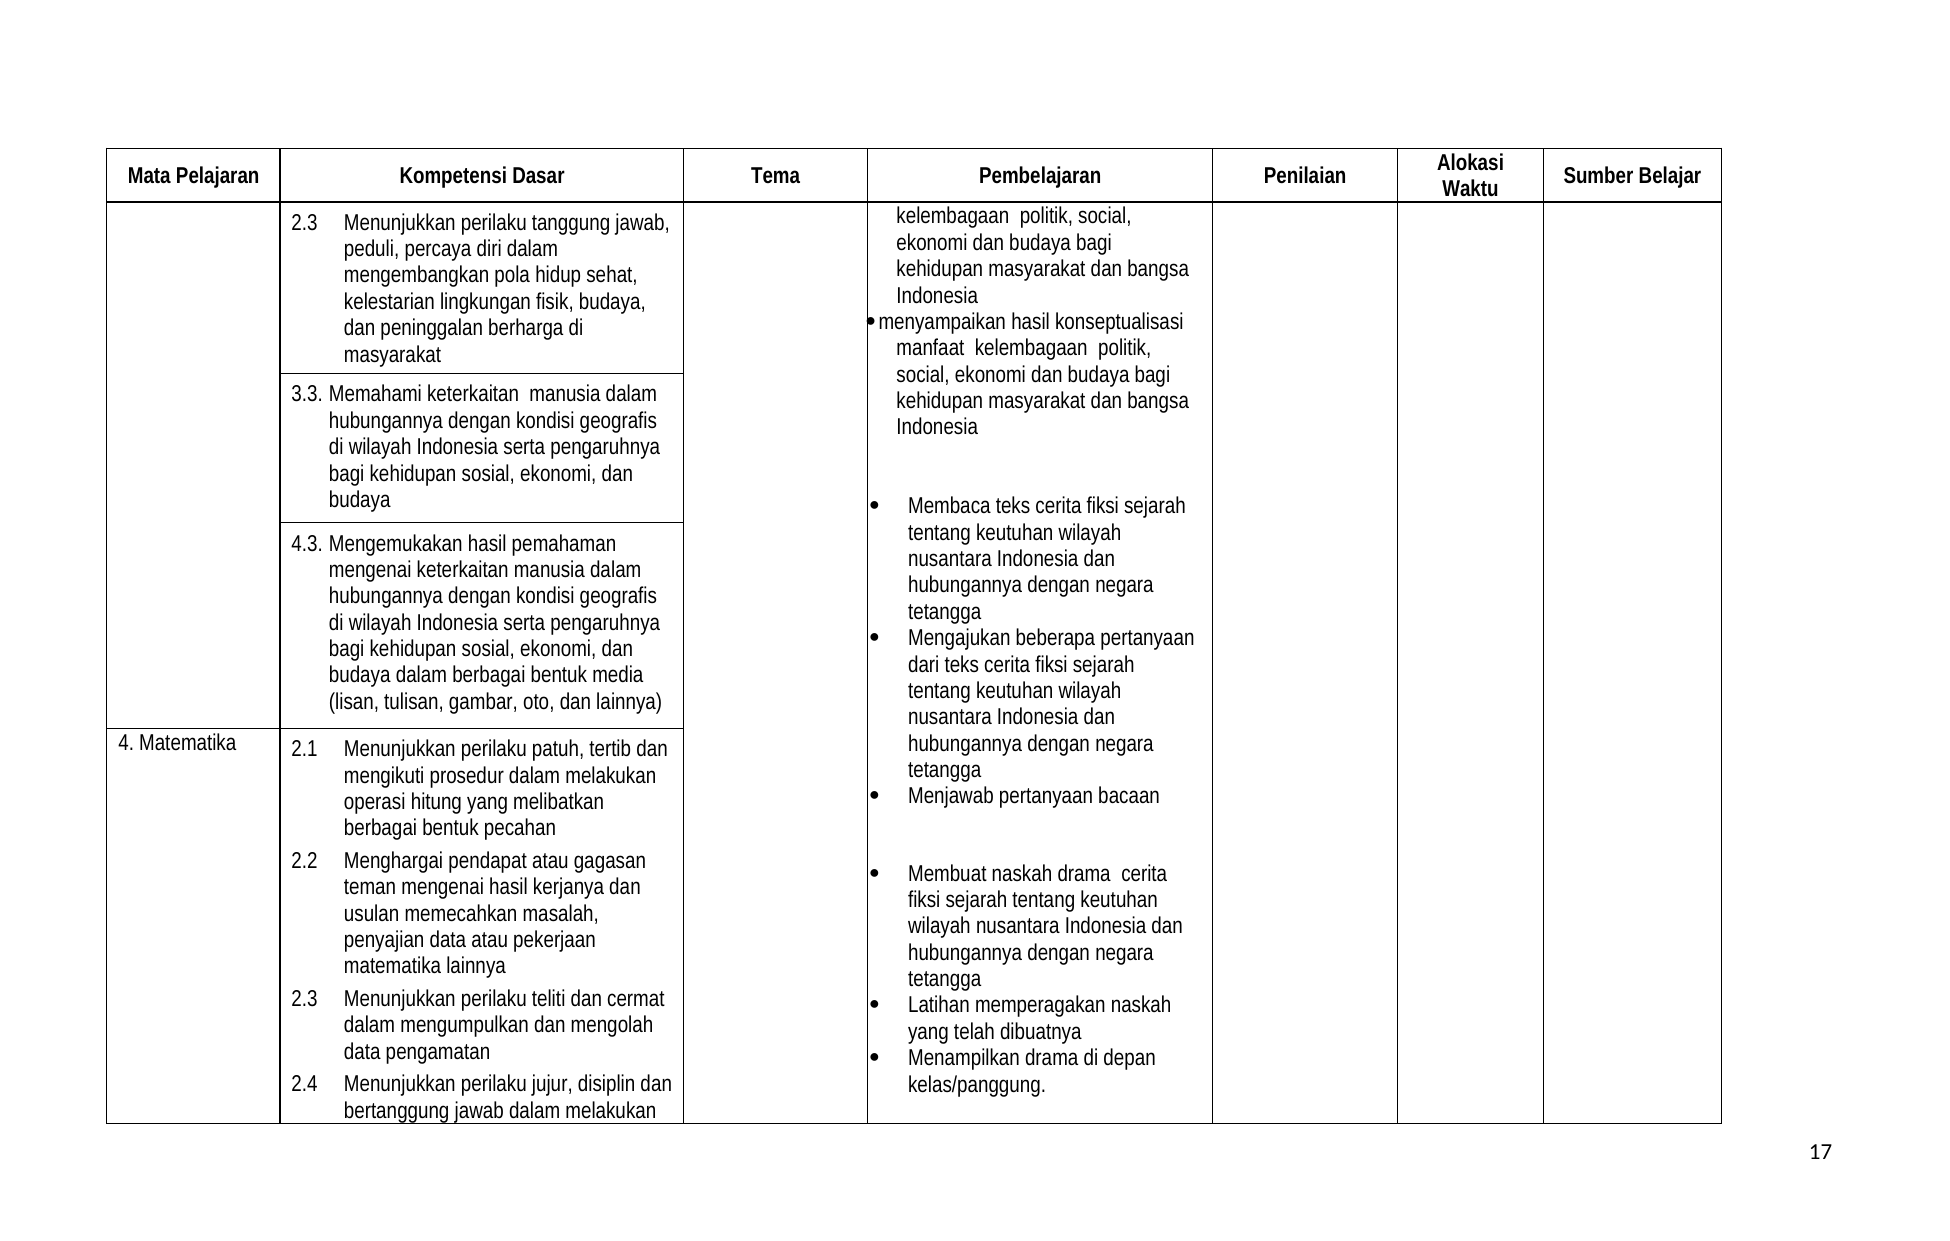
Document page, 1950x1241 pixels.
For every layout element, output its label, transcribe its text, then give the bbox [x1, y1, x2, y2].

table_header Pembelajaran [868, 149, 1212, 201]
table_header Penilaian [1213, 149, 1397, 201]
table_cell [281, 203, 683, 373]
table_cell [281, 729, 683, 1123]
table_cell Mengemukakan hasil pemahaman mengenai keterkaitan manusia dalam hubungannya dengan kondisi geografis di wilayah Indonesia serta pengaruhnya bagi kehidupan sosial, ekonomi, dan budaya dalam berbagai bentuk media (lisan, tulisan, gambar, oto, dan lainnya) [281, 523, 683, 728]
table_cell Memahami keterkaitan manusia dalam hubungannya dengan kondisi geografis di wilayah Indonesia serta pengaruhnya bagi kehidupan sosial, ekonomi, dan budaya [281, 374, 683, 522]
table_header Tema [684, 149, 867, 201]
table_header Sumber Belajar [1544, 149, 1721, 201]
table_header Kompetensi Dasar [281, 149, 683, 201]
table_cell 4. Matematika [107, 729, 279, 1123]
table_header Alokasi Waktu [1398, 149, 1543, 201]
table_header Mata Pelajaran [107, 149, 279, 201]
